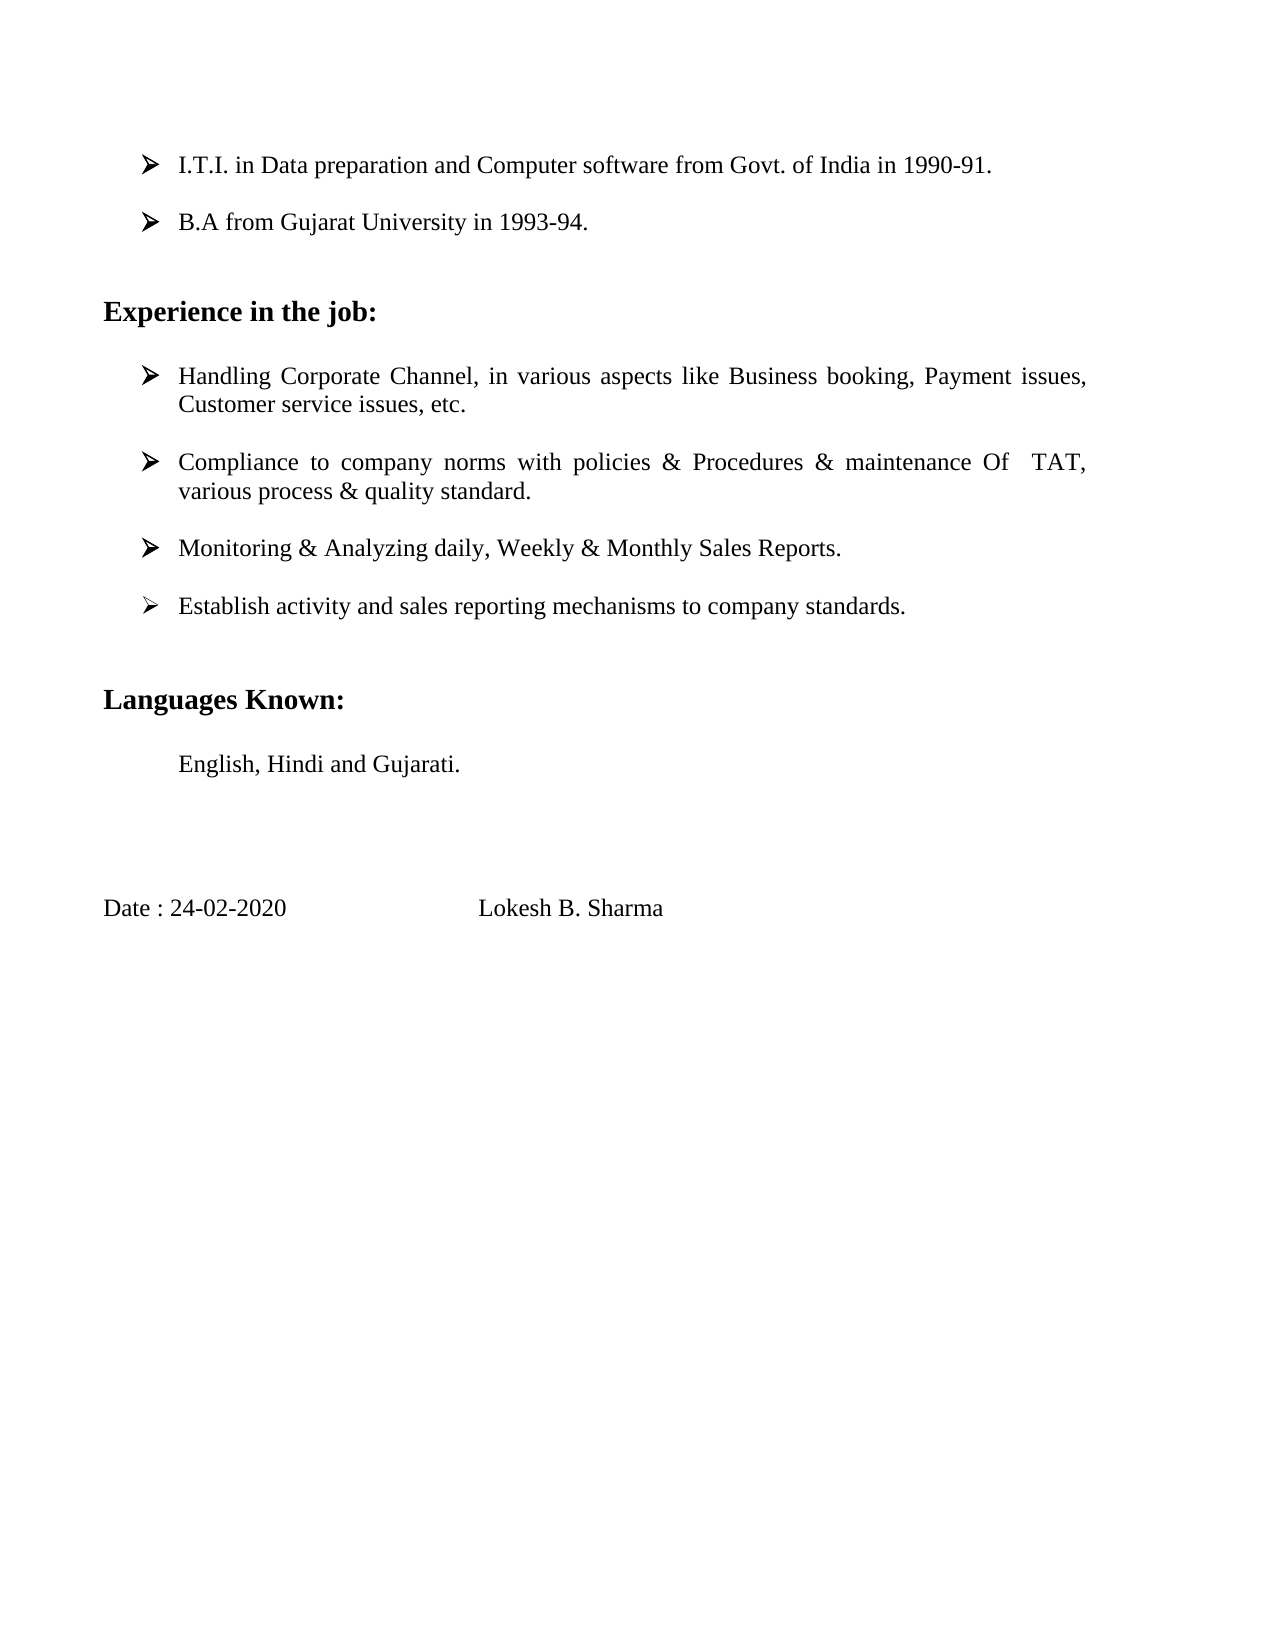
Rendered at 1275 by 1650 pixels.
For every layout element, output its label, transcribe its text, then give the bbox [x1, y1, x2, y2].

list Handling Corporate Channel, in various aspects like Business booking, Payment issues, Customer service issues, etc. [141, 361, 1087, 418]
text Languages Known: [103, 682, 1087, 715]
list Establish activity and sales reporting mechanisms to company standards. [141, 591, 1087, 619]
list I.T.I. in Data preparation and Computer software from Govt. of India in 1990-91. [141, 150, 1087, 179]
text Date : 24-02-2020 Lokesh B. Sharma [103, 893, 1087, 950]
text English, Hindi and Gujarati. [103, 749, 1087, 778]
list Monitoring & Analyzing daily, Weekly & Monthly Sales Reports. [141, 533, 1087, 562]
list B.A from Gujarat University in 1993-94. [141, 207, 1087, 236]
text Experience in the job: [103, 294, 1087, 327]
list Compliance to company norms with policies & Procedures & maintenance Of TAT, various process & quality standard. [141, 447, 1087, 504]
